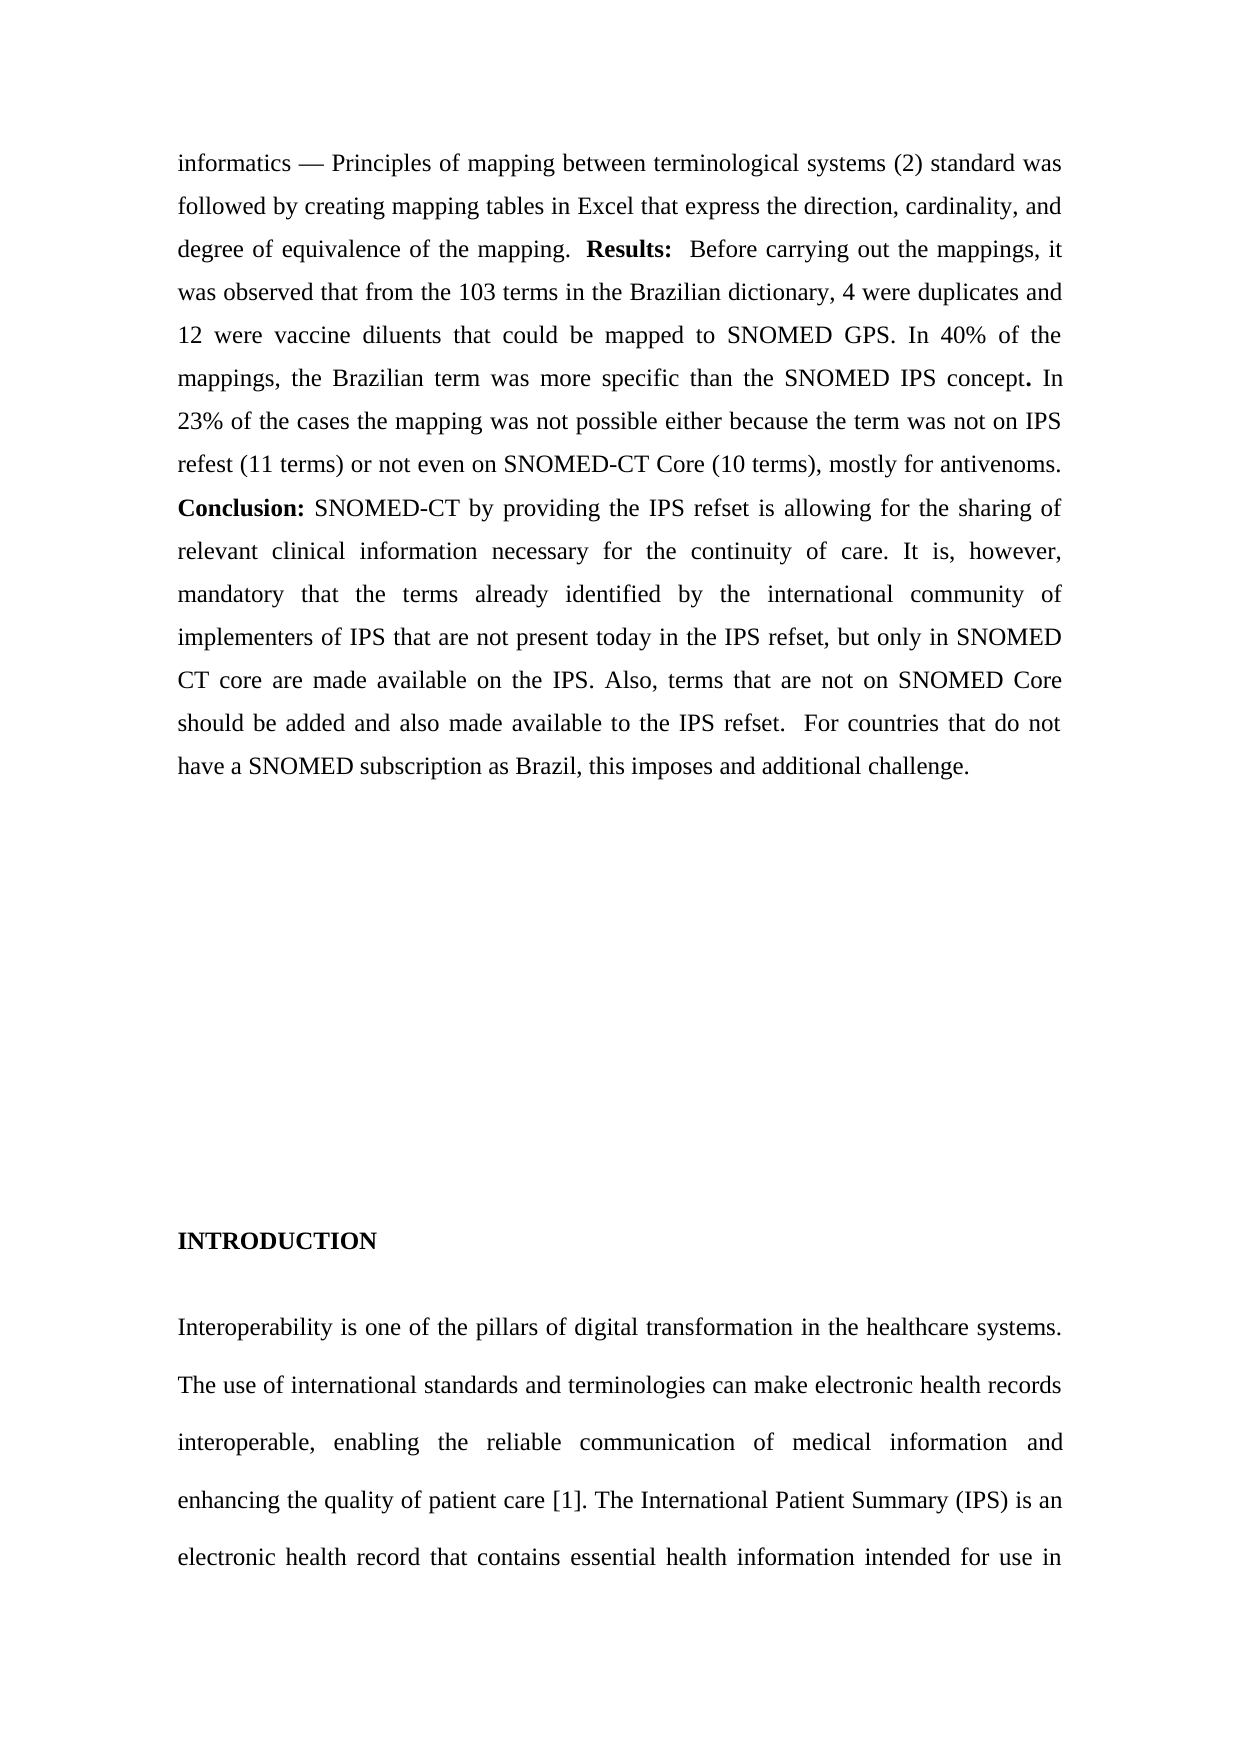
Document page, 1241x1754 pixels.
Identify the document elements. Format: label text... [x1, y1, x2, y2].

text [177, 148, 1063, 780]
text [177, 1312, 1063, 1571]
text INTRODUCTION [177, 1226, 1063, 1254]
